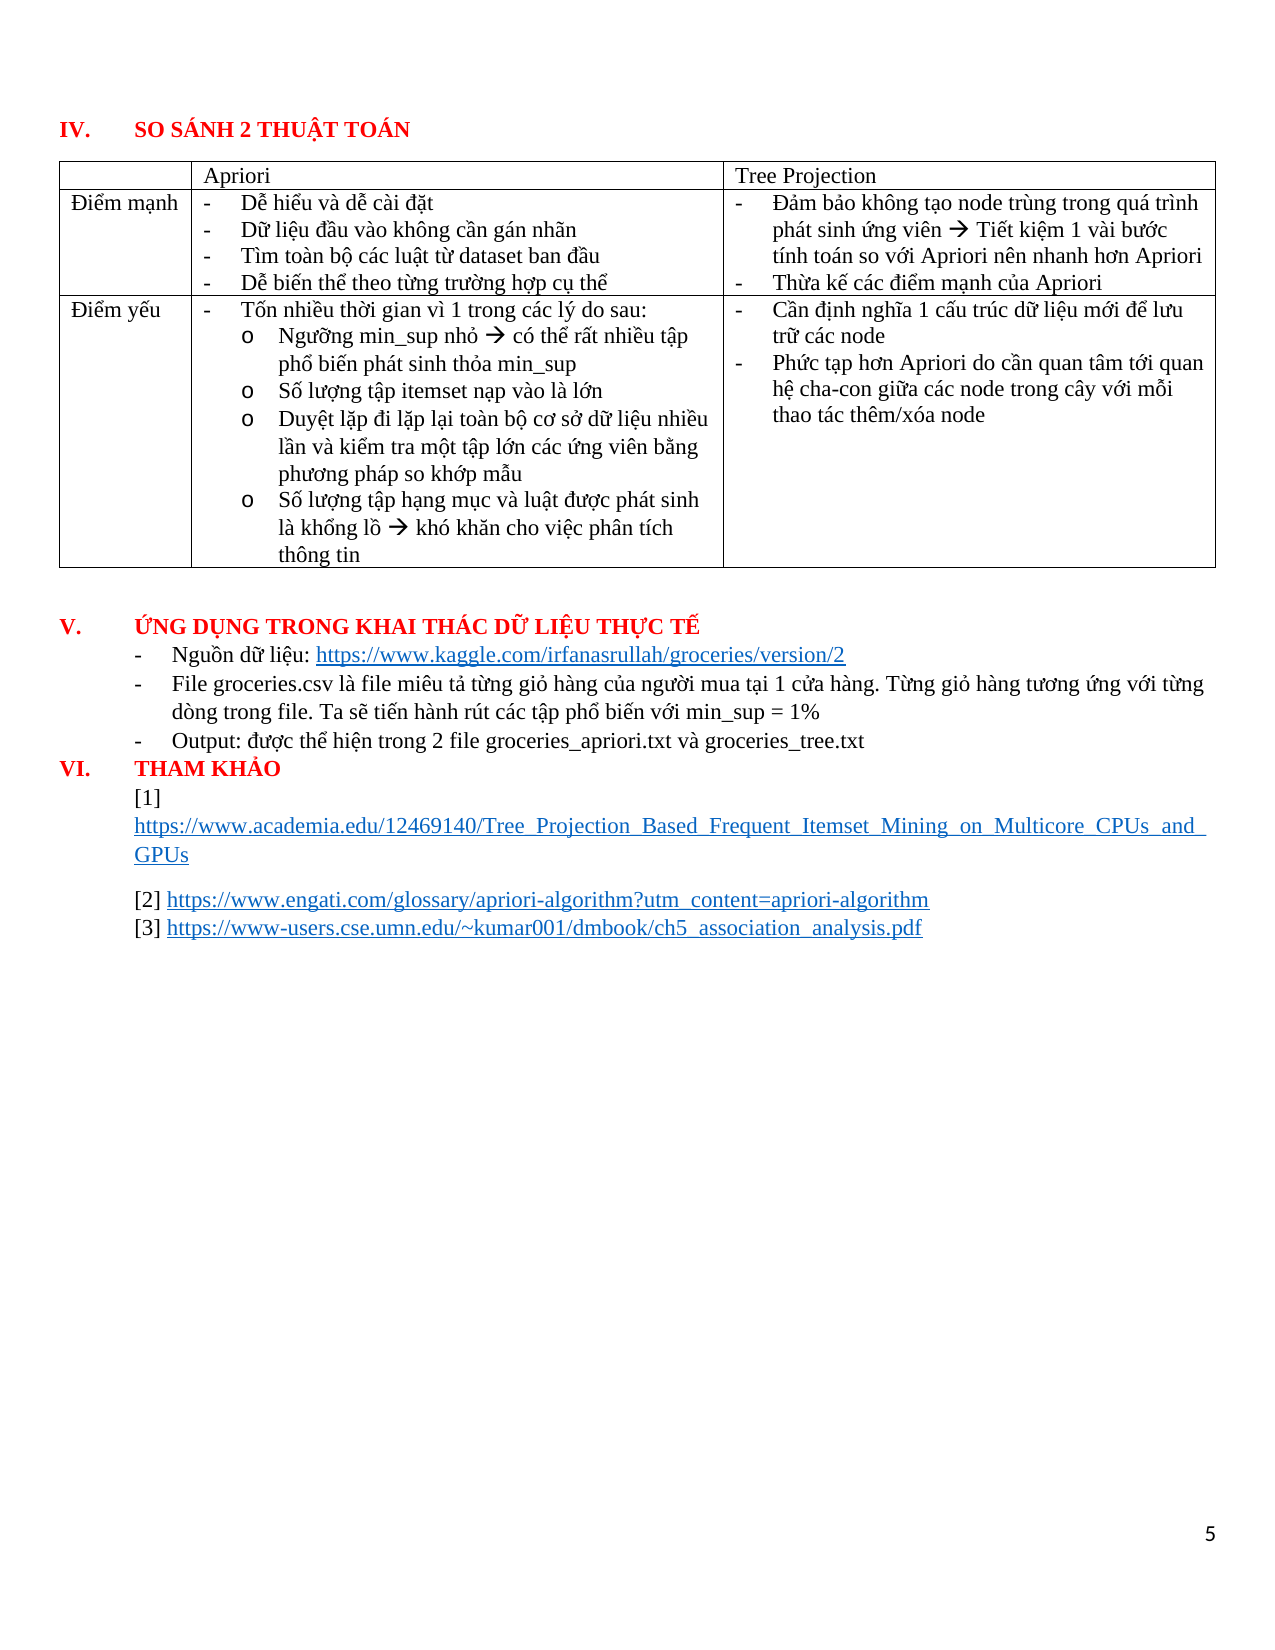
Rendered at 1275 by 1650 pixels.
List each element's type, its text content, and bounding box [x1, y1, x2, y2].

table_cell Dễ hiểu và dễ cài đặt Dữ liệu đầu vào không cần gán nhãn Tìm toàn bộ các luật từ dataset ban đầu Dễ biến thể theo từng trường hợp cụ thể [192, 190, 723, 295]
list ỨNG DỤNG TRONG KHAI THÁC DỮ LIỆU THỰC TẾ [59, 613, 1216, 639]
table_cell Điểm yếu [60, 296, 191, 567]
list SO SÁNH 2 THUẬT TOÁN [59, 116, 1216, 142]
table_header Tree Projection [724, 162, 1215, 188]
text [2] https://www.engati.com/glossary/apriori-algorithm?utm_content=apriori-algorithm [59, 886, 1216, 912]
list File groceries.csv là file miêu tả từng giỏ hàng của người mua tại 1 cửa hàng. Từng giỏ hàng tương ứng với từng dòng trong file. Ta sẽ tiến hành rút các tập phổ biến với min_sup = 1% [134, 670, 1216, 725]
list Nguồn dữ liệu: https://www.kaggle.com/irfanasrullah/groceries/version/2 [134, 642, 1216, 668]
table_cell Đảm bảo không tạo node trùng trong quá trình phát sinh ứng viên Tiết kiệm 1 vài bước tính toán so với Apriori nên nhanh hơn Apriori Thừa kế các điểm mạnh của Apriori [724, 190, 1215, 295]
list [1] https://www.academia.edu/12469140/Tree_Projection_Based_Frequent_Itemset_Mining_on_Multicore_CPUs_‌and_GPUs [134, 784, 1216, 867]
text [3] https://www-users.cse.umn.edu/~kumar001/dmbook/ch5_association_analysis.pdf [59, 914, 1216, 941]
list Output: được thể hiện trong 2 file groceries_apriori.txt và groceries_tree.txt [134, 727, 1216, 753]
table_header Apriori [192, 162, 723, 188]
table_cell Tốn nhiều thời gian vì 1 trong các lý do sau: Ngưỡng min_sup nhỏ có thể rất nhiều tập phổ biến phát sinh thỏa min_sup Số lượng tập itemset nạp vào là lớn Duyệt lặp đi lặp lại toàn bộ cơ sở dữ liệu nhiều lần và kiểm tra một tập lớn các ứng viên bằng phương pháp so khớp mẫu Số lượng tập hạng mục và luật được phát sinh là khổng lồ khó khăn cho việc phân tích thông tin [192, 296, 723, 567]
table_cell Cần định nghĩa 1 cấu trúc dữ liệu mới để lưu trữ các node Phức tạp hơn Apriori do cần quan tâm tới quan hệ cha-con giữa các node trong cây với mỗi thao tác thêm/xóa node [724, 296, 1215, 567]
list THAM KHẢO [59, 755, 1216, 782]
table_cell Điểm mạnh [60, 190, 191, 295]
table_header [60, 162, 191, 188]
